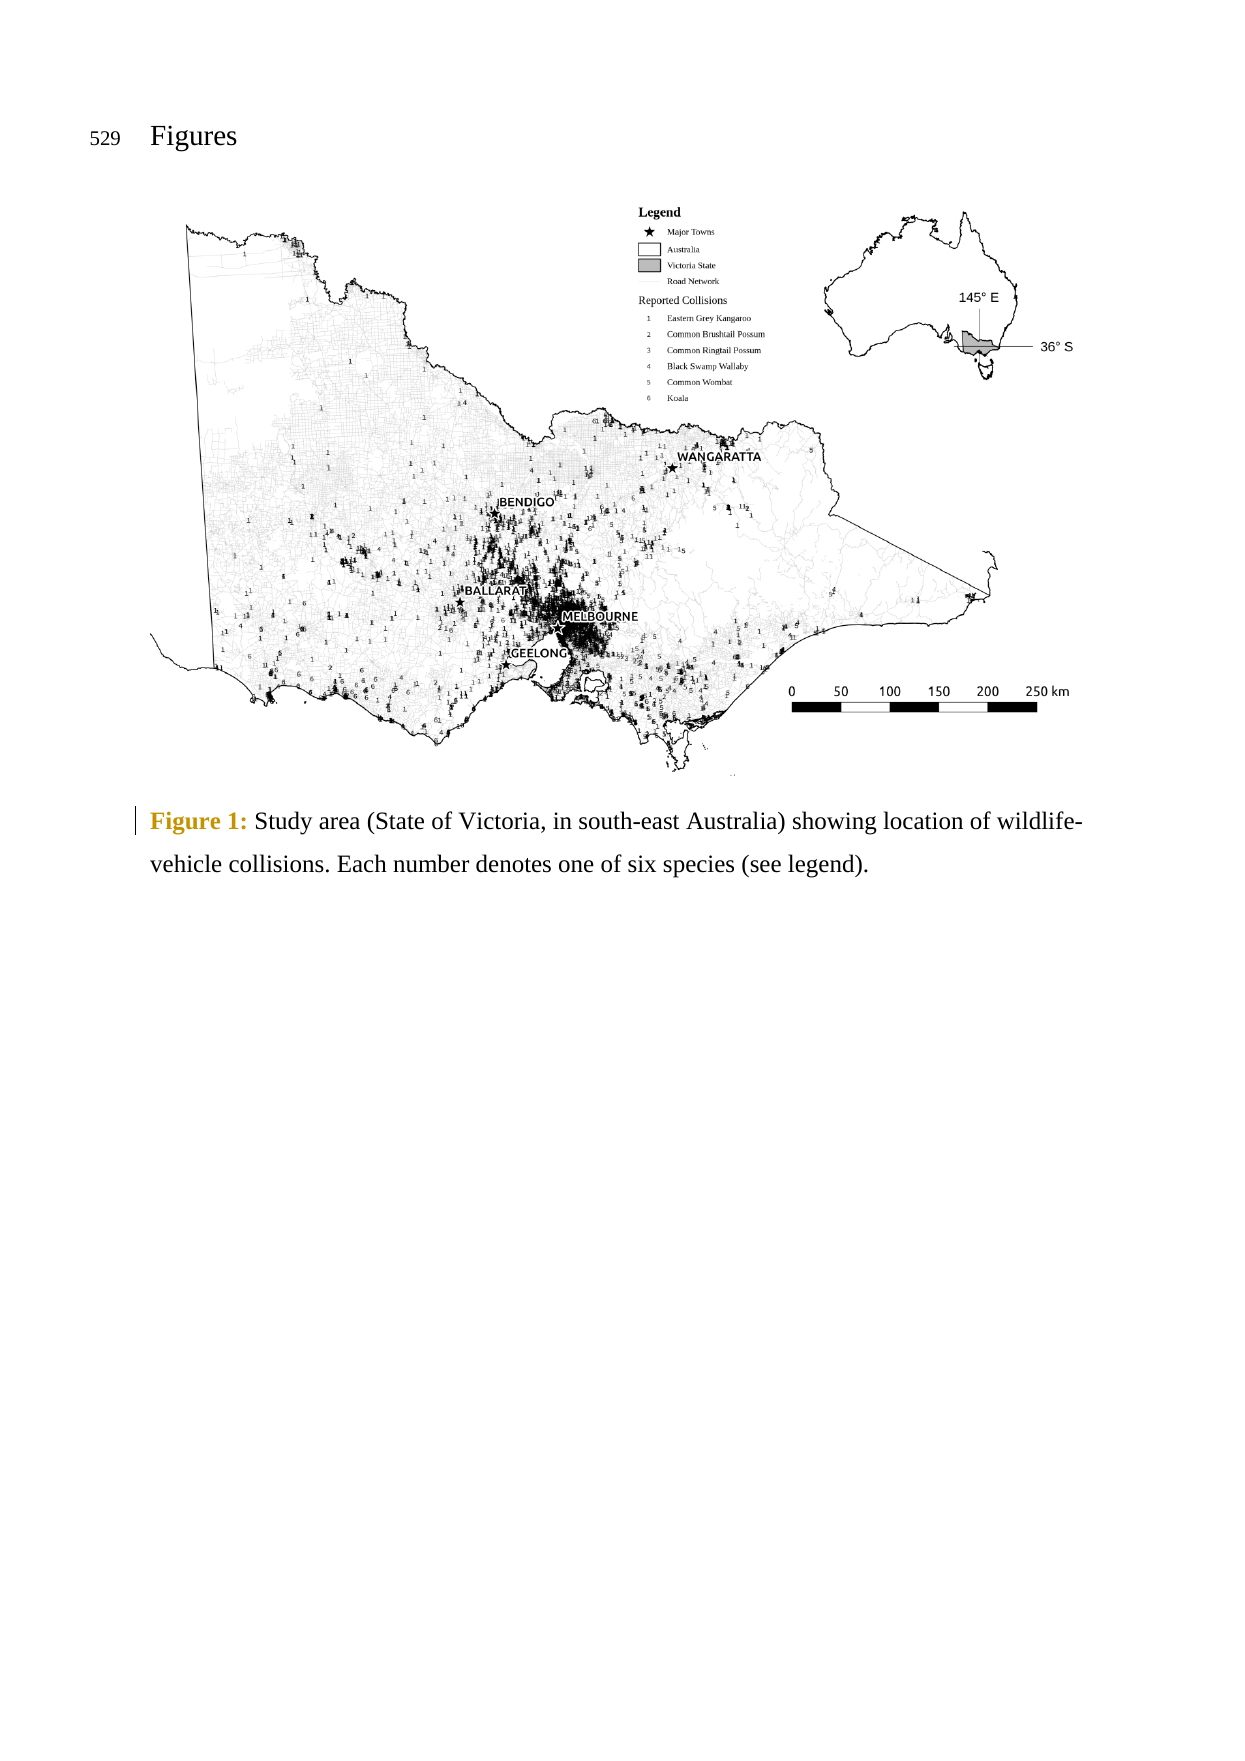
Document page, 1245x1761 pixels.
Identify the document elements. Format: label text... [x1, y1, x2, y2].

text Figure 1: Study area (State of Victoria, in south-east Australia) showing location of wildlife-vehicle collisions. Each number denotes one of six species (see legend). [150, 806, 1095, 878]
subtitle Figures [150, 118, 1095, 152]
picture [150, 187, 1095, 792]
